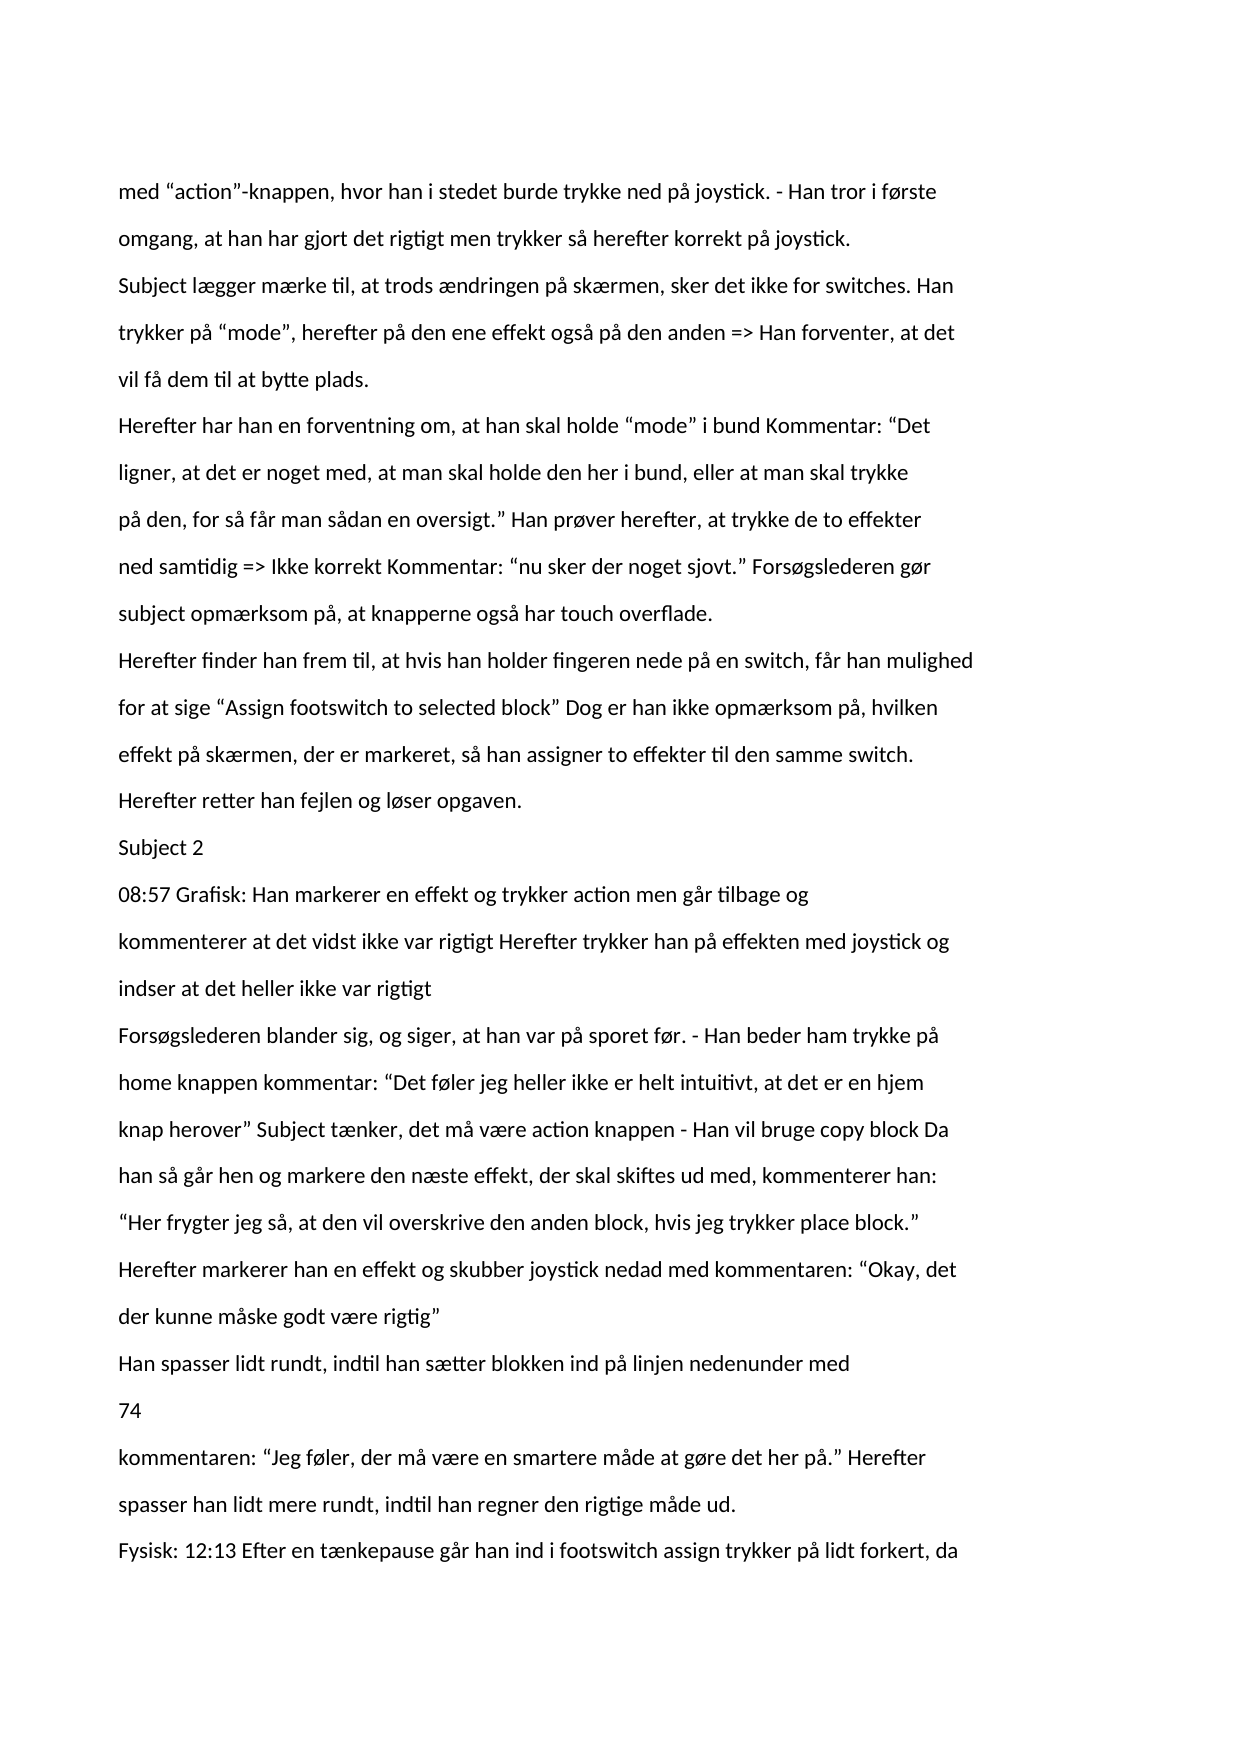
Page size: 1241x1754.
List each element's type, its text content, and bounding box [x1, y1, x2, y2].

text effekt på skærmen, der er markeret, så han assigner to effekter til den samme switch. [118, 740, 1122, 768]
text Herefter finder han frem til, at hvis han holder fingeren nede på en switch, får han mulighed [118, 646, 1122, 674]
text på den, for så får man sådan en oversigt.” Han prøver herefter, at trykke de to effekter [118, 505, 1122, 533]
text Herefter markerer han en effekt og skubber joystick nedad med kommentaren: “Okay, det [118, 1255, 1122, 1283]
text kommenterer at det vidst ikke var rigtigt Herefter trykker han på effekten med joystick og [118, 927, 1122, 955]
text Herefter retter han fejlen og løser opgaven. [118, 787, 1122, 814]
text spasser han lidt mere rundt, indtil han regner den rigtige måde ud. [118, 1490, 1122, 1518]
text 74 [118, 1396, 1122, 1424]
text vil få dem til at bytte plads. [118, 365, 1122, 393]
text knap herover” Subject tænker, det må være action knappen - Han vil bruge copy block Da [118, 1115, 1122, 1143]
text trykker på “mode”, herefter på den ene effekt også på den anden => Han forventer, at det [118, 318, 1122, 346]
text Fysisk: 12:13 Efter en tænkepause går han ind i footswitch assign trykker på lidt forkert, da [118, 1537, 1122, 1564]
text Han spasser lidt rundt, indtil han sætter blokken ind på linjen nedenunder med [118, 1349, 1122, 1377]
text kommentaren: “Jeg føler, der må være en smartere måde at gøre det her på.” Herefter [118, 1443, 1122, 1471]
text Subject 2 [118, 833, 1122, 861]
text med “action”-knappen, hvor han i stedet burde trykke ned på joystick. - Han tror i første [118, 177, 1122, 205]
text indser at det heller ikke var rigtigt [118, 974, 1122, 1002]
text der kunne måske godt være rigtig” [118, 1302, 1122, 1330]
text home knappen kommentar: “Det føler jeg heller ikke er helt intuitivt, at det er en hjem [118, 1068, 1122, 1096]
text Subject lægger mærke til, at trods ændringen på skærmen, sker det ikke for switches. Han [118, 271, 1122, 299]
text ned samtidig => Ikke korrekt Kommentar: “nu sker der noget sjovt.” Forsøgslederen gør [118, 552, 1122, 580]
text “Her frygter jeg så, at den vil overskrive den anden block, hvis jeg trykker place block.” [118, 1208, 1122, 1236]
text 08:57 Grafisk: Han markerer en effekt og trykker action men går tilbage og [118, 880, 1122, 908]
text omgang, at han har gjort det rigtigt men trykker så herefter korrekt på joystick. [118, 224, 1122, 252]
text ligner, at det er noget med, at man skal holde den her i bund, eller at man skal trykke [118, 458, 1122, 486]
text han så går hen og markere den næste effekt, der skal skiftes ud med, kommenterer han: [118, 1162, 1122, 1189]
text for at sige “Assign footswitch to selected block” Dog er han ikke opmærksom på, hvilken [118, 693, 1122, 721]
text Forsøgslederen blander sig, og siger, at han var på sporet før. - Han beder ham trykke på [118, 1021, 1122, 1049]
text Herefter har han en forventning om, at han skal holde “mode” i bund Kommentar: “Det [118, 412, 1122, 439]
text subject opmærksom på, at knapperne også har touch overflade. [118, 599, 1122, 627]
